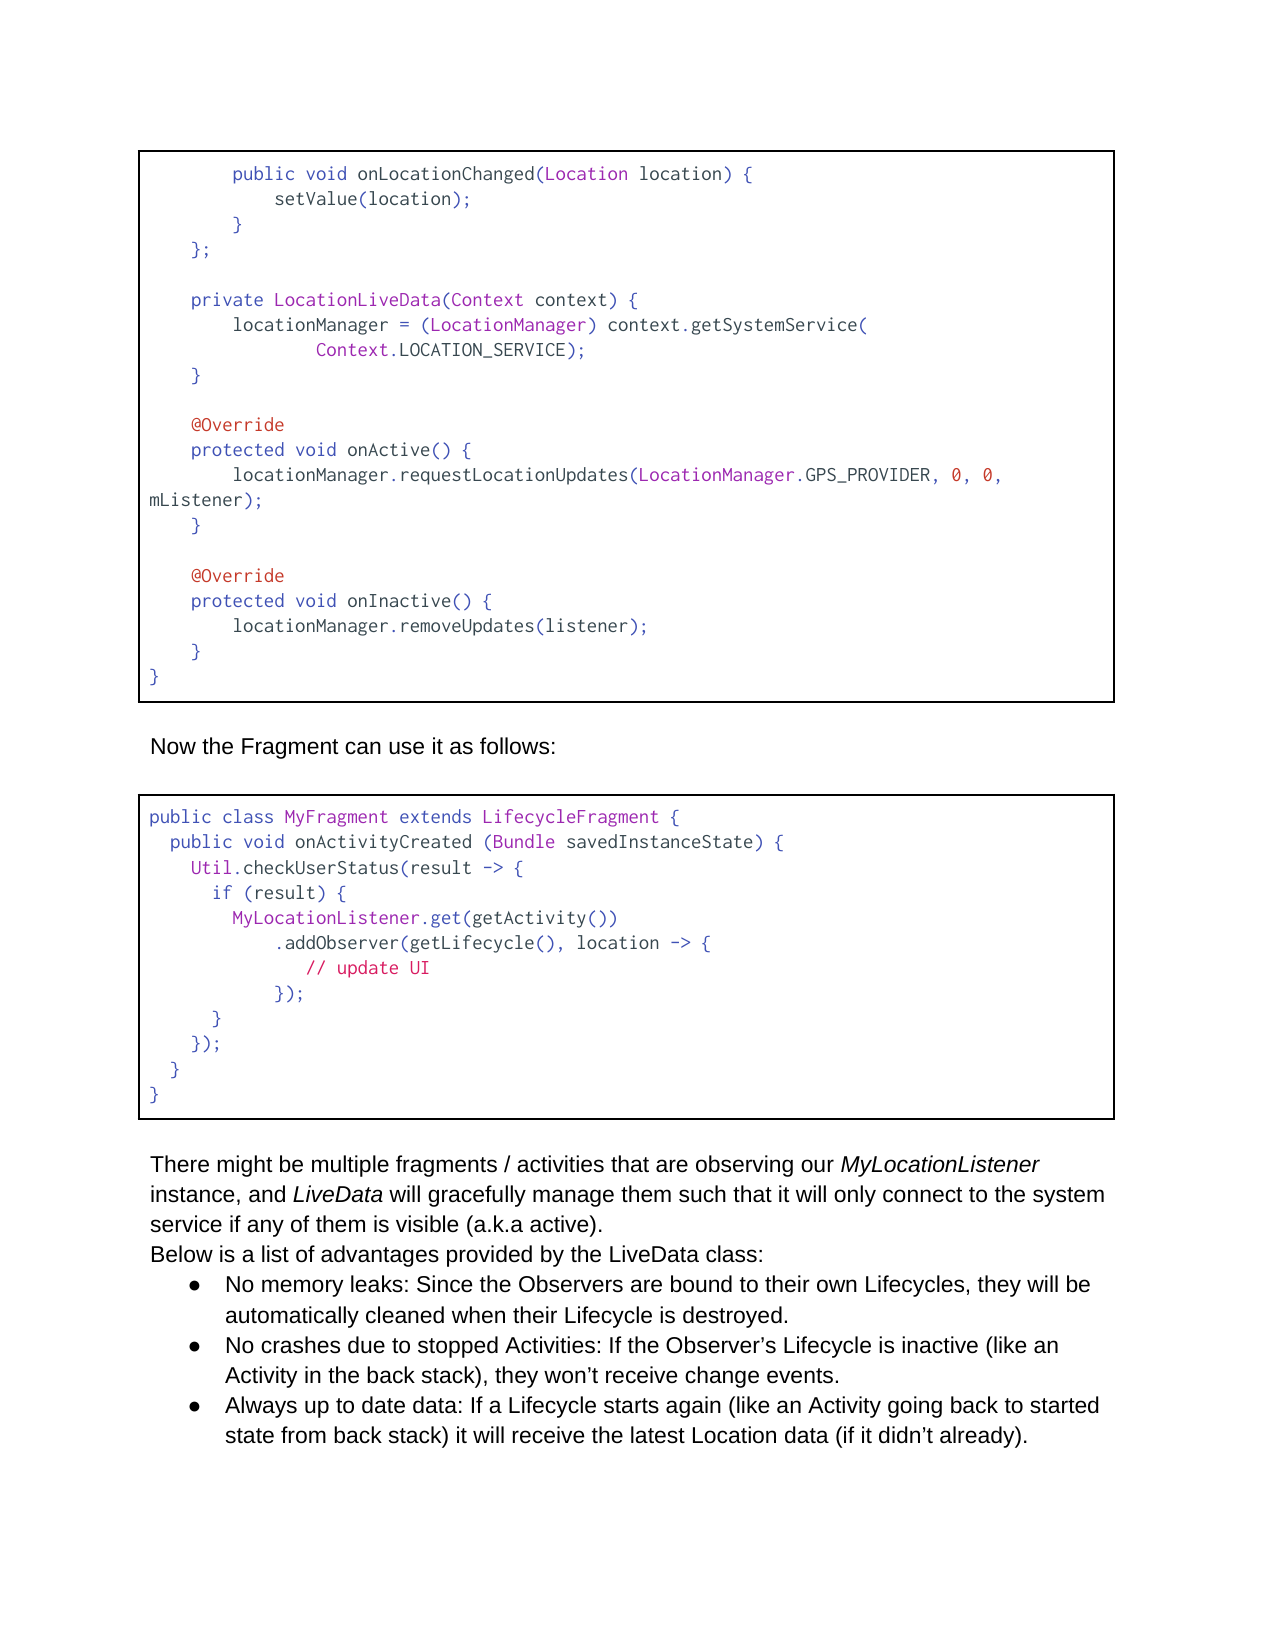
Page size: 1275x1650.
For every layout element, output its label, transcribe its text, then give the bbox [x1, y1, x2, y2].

text Now the Fragment can use it as follows: [150, 733, 1125, 759]
text There might be multiple fragments / activities that are observing our MyLocationListener instance, and LiveData will gracefully manage them such that it will only connect to the system service if any of them is visible (a.k.a active). [150, 1151, 1125, 1237]
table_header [140, 152, 1113, 701]
list Always up to date data: If a Lifecycle starts again (like an Activity going back to started state from back stack) it will receive the latest Location data (if it didn’t already). [187, 1392, 1125, 1449]
text Below is a list of advantages provided by the LiveData class: [150, 1241, 1125, 1267]
list No crashes due to stopped Activities: If the Observer’s Lifecycle is inactive (like an Activity in the back stack), they won’t receive change events. [187, 1332, 1125, 1388]
list No memory leaks: Since the Observers are bound to their own Lifecycles, they will be automatically cleaned when their Lifecycle is destroyed. [187, 1271, 1125, 1328]
table_header public class MyFragment extends LifecycleFragment { public void onActivityCreated (Bundle savedInstanceState) { Util.checkUserStatus(result -> { if (result) { MyLocationListener.get(getActivity()) .addObserver(getLifecycle(), location -> { // update UI }); } }); } } [140, 796, 1113, 1118]
